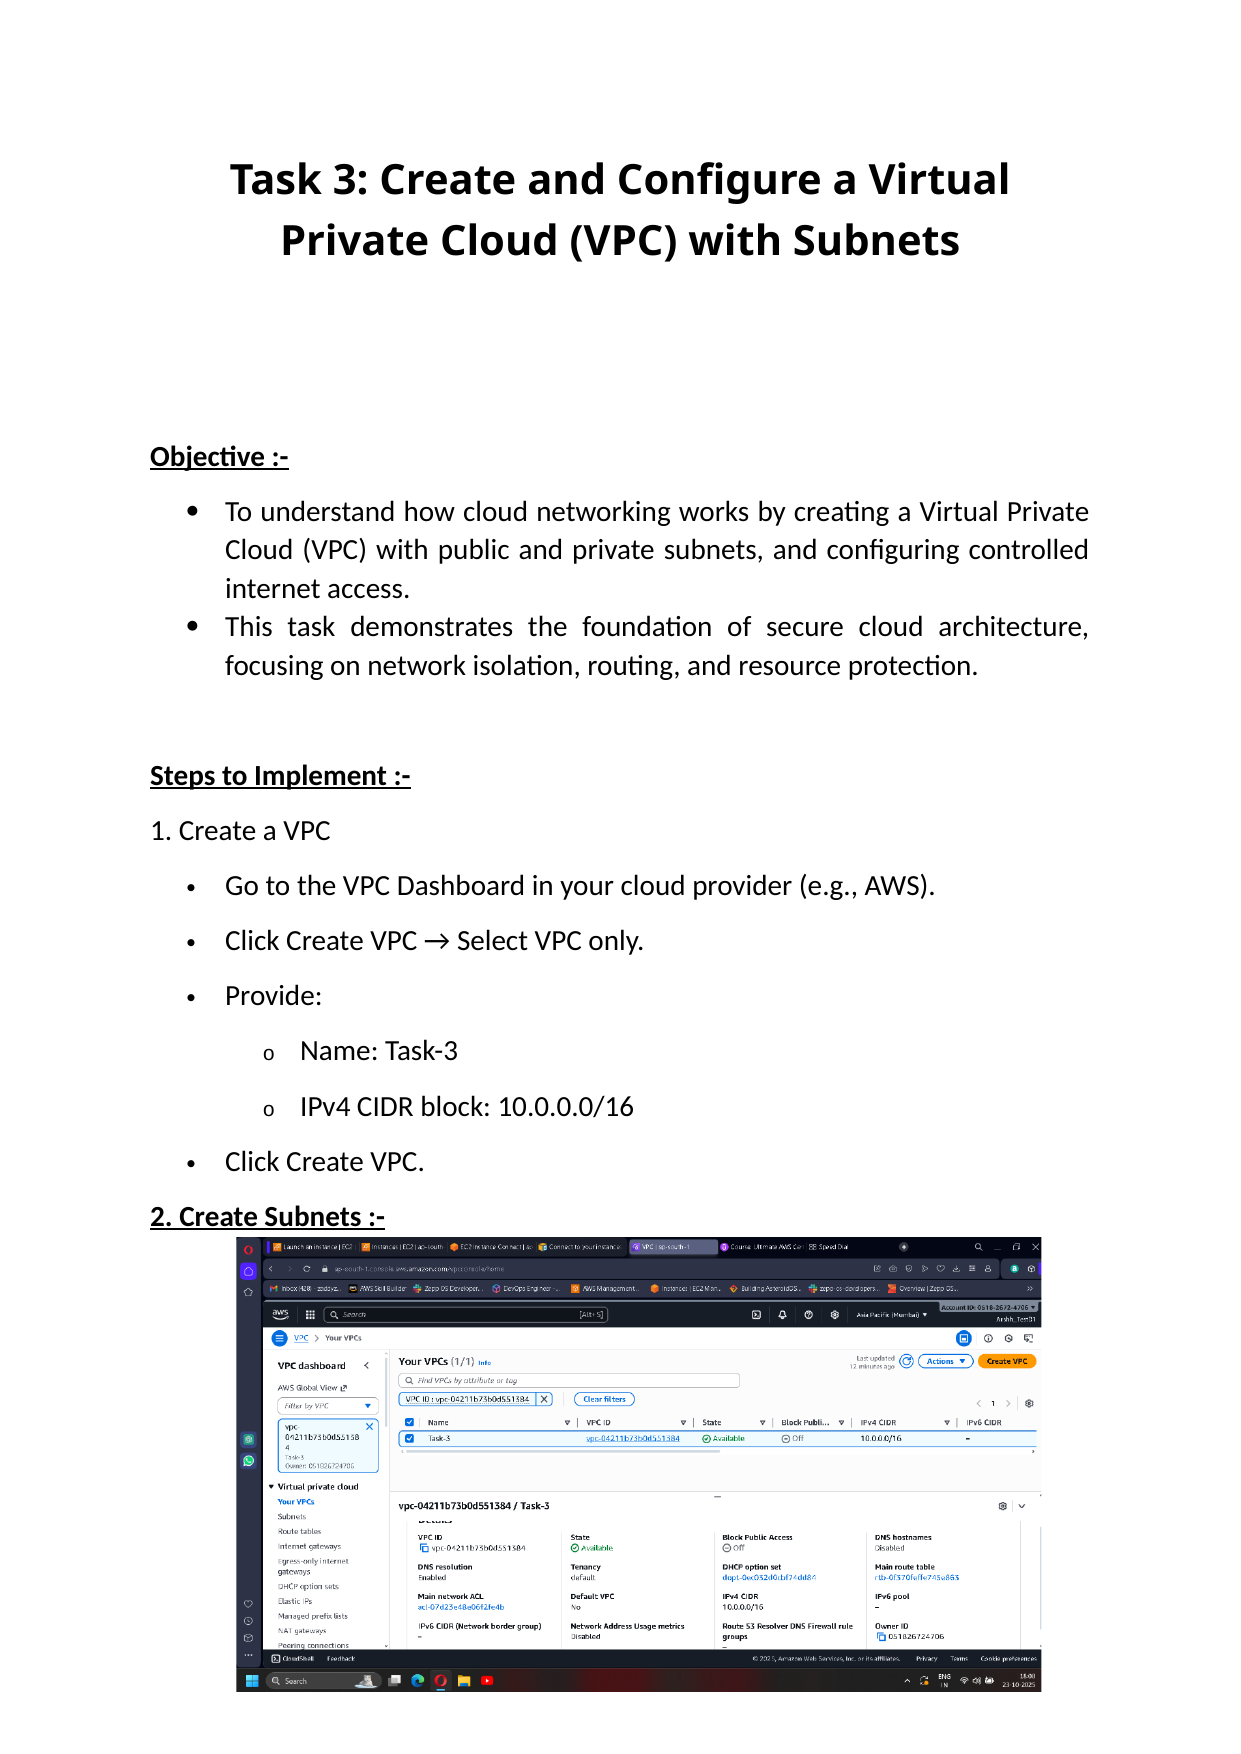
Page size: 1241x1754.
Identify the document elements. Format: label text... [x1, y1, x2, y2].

text 1. Create a VPC [150, 812, 1090, 848]
text 2. Create Subnets :- [150, 1198, 1090, 1233]
list Go to the VPC Dashboard in your cloud provider (e.g., AWS). [187, 867, 1090, 903]
text Steps to Implement :- [150, 757, 1090, 793]
text Task 3: Create and Configure a Virtual Private Cloud (VPC) with Subnets [150, 150, 1090, 359]
picture [235, 1237, 1042, 1691]
list IPv4 CIDR block: 10.0.0.0/16 [262, 1088, 1090, 1123]
list Click Create VPC. [187, 1143, 1090, 1178]
list Name: Task-3 [262, 1032, 1090, 1068]
text Objective :- [150, 378, 1090, 473]
list Provide: [187, 977, 1090, 1013]
list To understand how cloud networking works by creating a Virtual Private Cloud (VPC) with public and private subnets, and configuring controlled internet access. [187, 493, 1090, 606]
list This task demonstrates the foundation of secure cloud architecture, focusing on network isolation, routing, and resource protection. [187, 608, 1090, 682]
list Click Create VPC → Select VPC only. [187, 922, 1090, 958]
